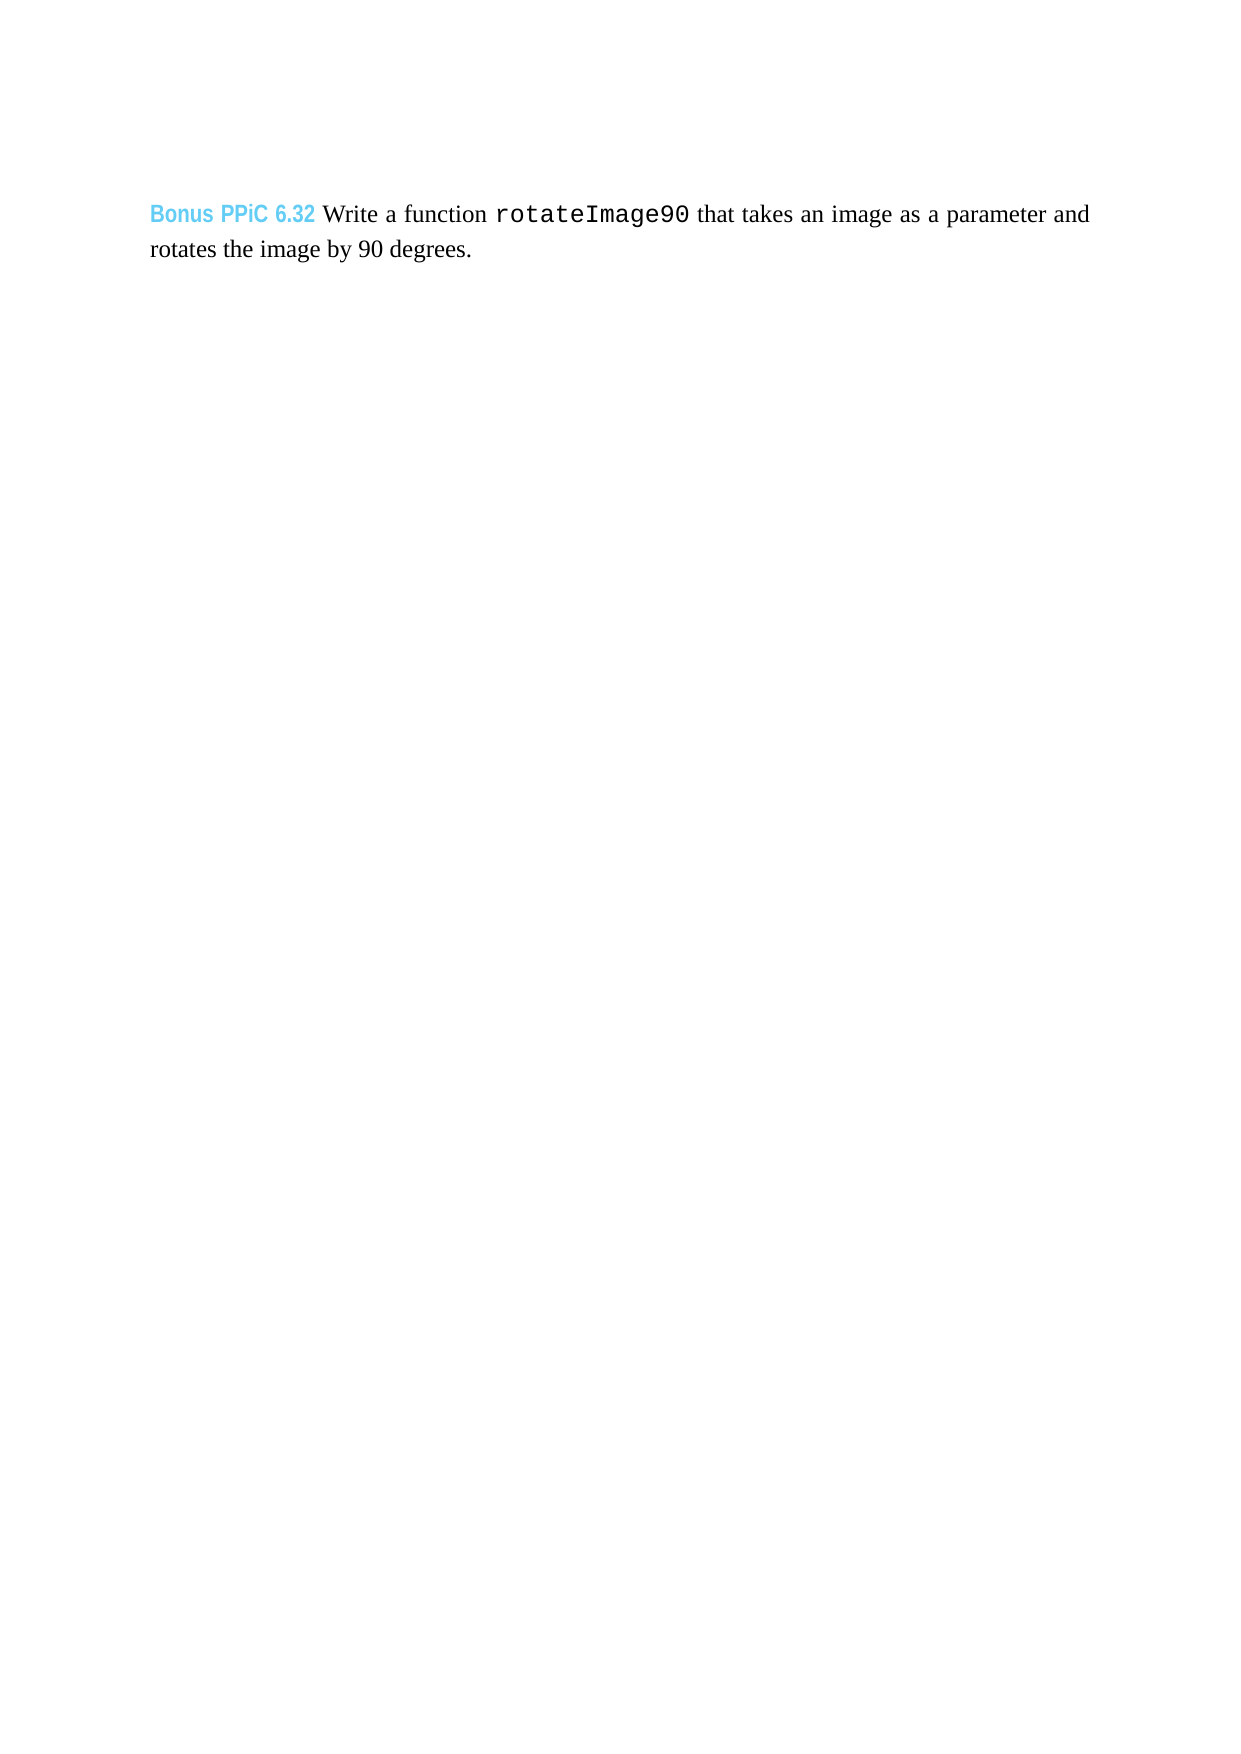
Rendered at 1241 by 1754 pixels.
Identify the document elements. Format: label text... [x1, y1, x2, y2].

text Bonus PPiC 6.32 Write a function rotateImage90 that takes an image as a parameter and rotates the image by 90 degrees. [150, 198, 1090, 266]
